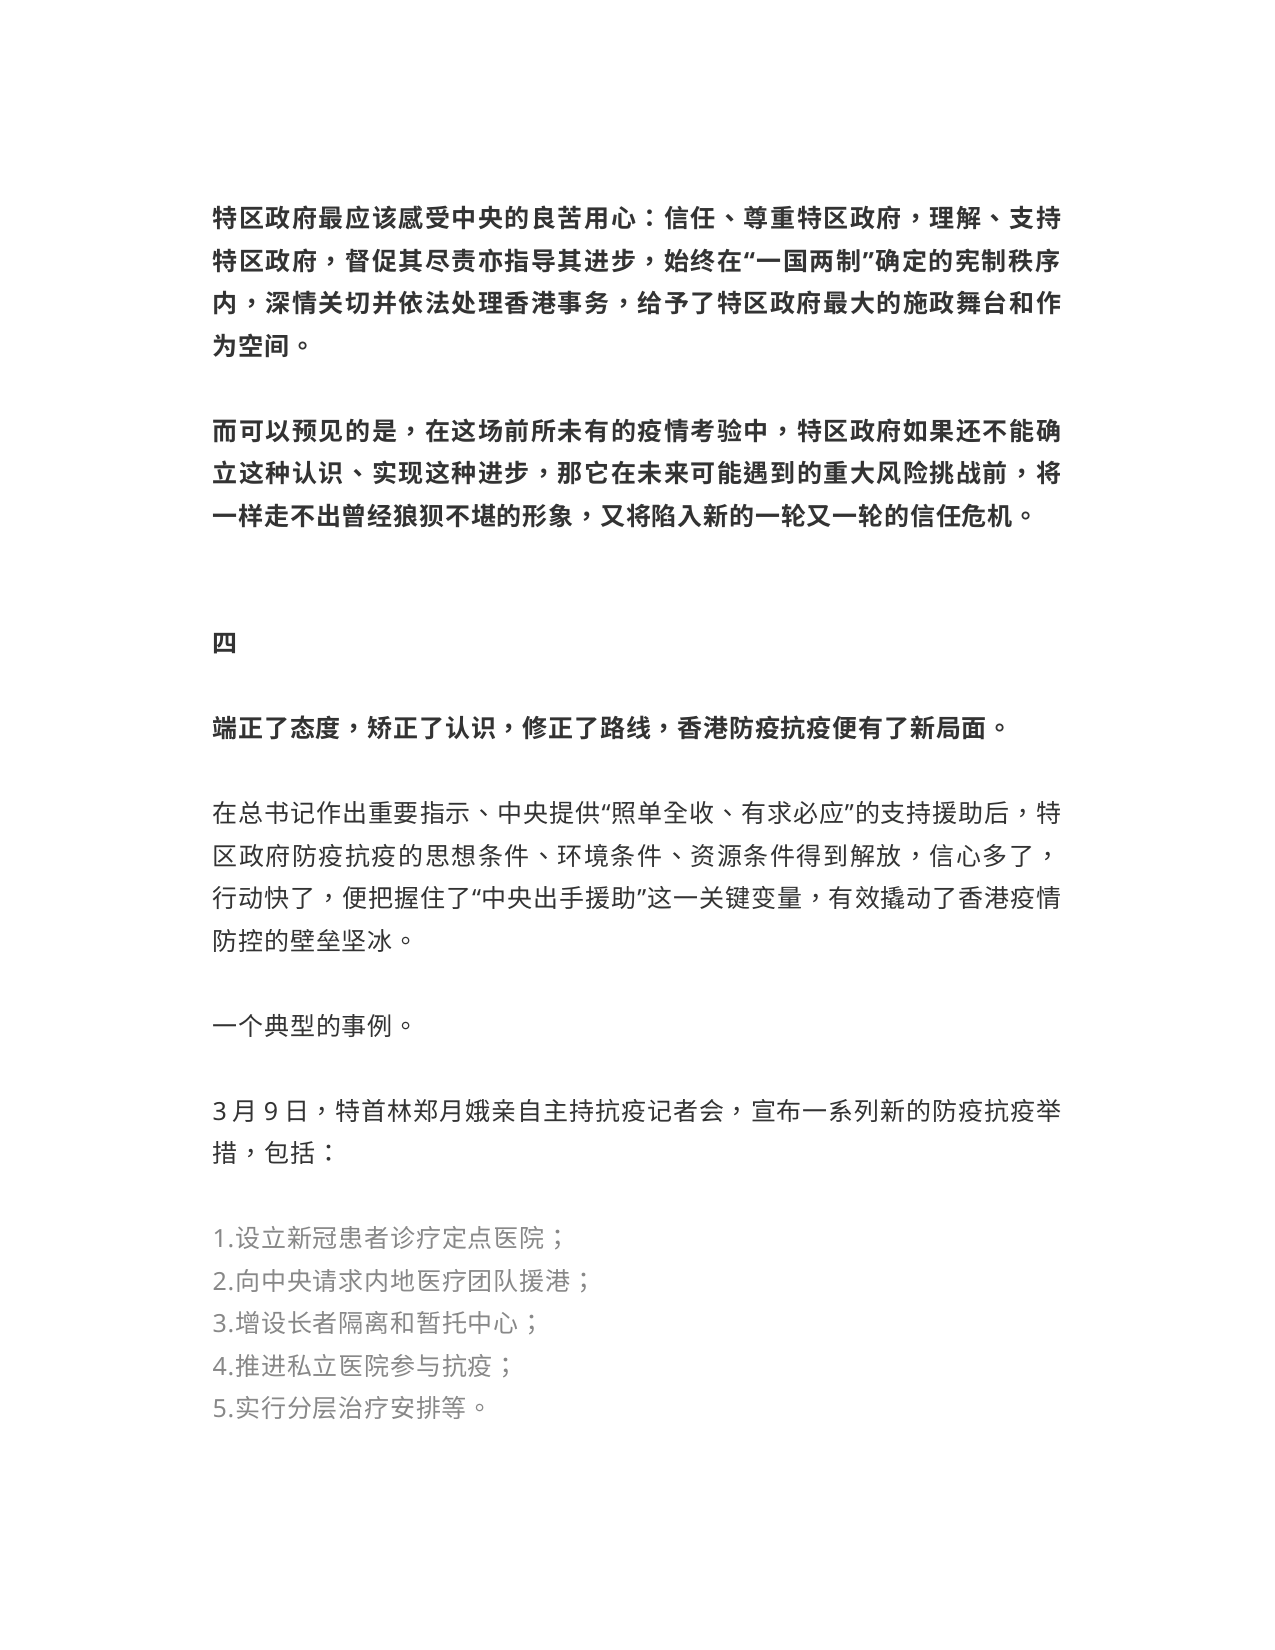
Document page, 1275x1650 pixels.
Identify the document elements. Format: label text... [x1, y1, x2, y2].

text 4.推进私立医院参与抗疫； [212, 1340, 1062, 1382]
text 一个典型的事例。 [212, 1000, 1062, 1042]
text 1.设立新冠患者诊疗定点医院； [212, 1212, 1062, 1255]
text 3月9日，特首林郑月娥亲自主持抗疫记者会，宣布一系列新的防疫抗疫举措，包括： [212, 1085, 1062, 1170]
text 而可以预见的是，在这场前所未有的疫情考验中，特区政府如果还不能确立这种认识、实现这种进步，那它在未来可能遇到的重大风险挑战前，将一样走不出曾经狼狈不堪的形象，又将陷入新的一轮又一轮的信任危机。 [212, 405, 1062, 532]
text 在总书记作出重要指示、中央提供“照单全收、有求必应”的支持援助后，特区政府防疫抗疫的思想条件、环境条件、资源条件得到解放，信心多了，行动快了，便把握住了“中央出手援助”这一关键变量，有效撬动了香港疫情防控的壁垒坚冰。 [212, 787, 1062, 957]
text 端正了态度，矫正了认识，修正了路线，香港防疫抗疫便有了新局面。 [212, 660, 1062, 745]
text 5.实行分层治疗安排等。 [212, 1382, 1062, 1425]
text 2.向中央请求内地医疗团队援港； [212, 1255, 1062, 1297]
text 3.增设长者隔离和暂托中心； [212, 1297, 1062, 1340]
text 四 [212, 617, 1062, 660]
text 特区政府最应该感受中央的良苦用心：信任、尊重特区政府，理解、支持特区政府，督促其尽责亦指导其进步，始终在“一国两制”确定的宪制秩序内，深情关切并依法处理香港事务，给予了特区政府最大的施政舞台和作为空间。 [212, 192, 1062, 362]
